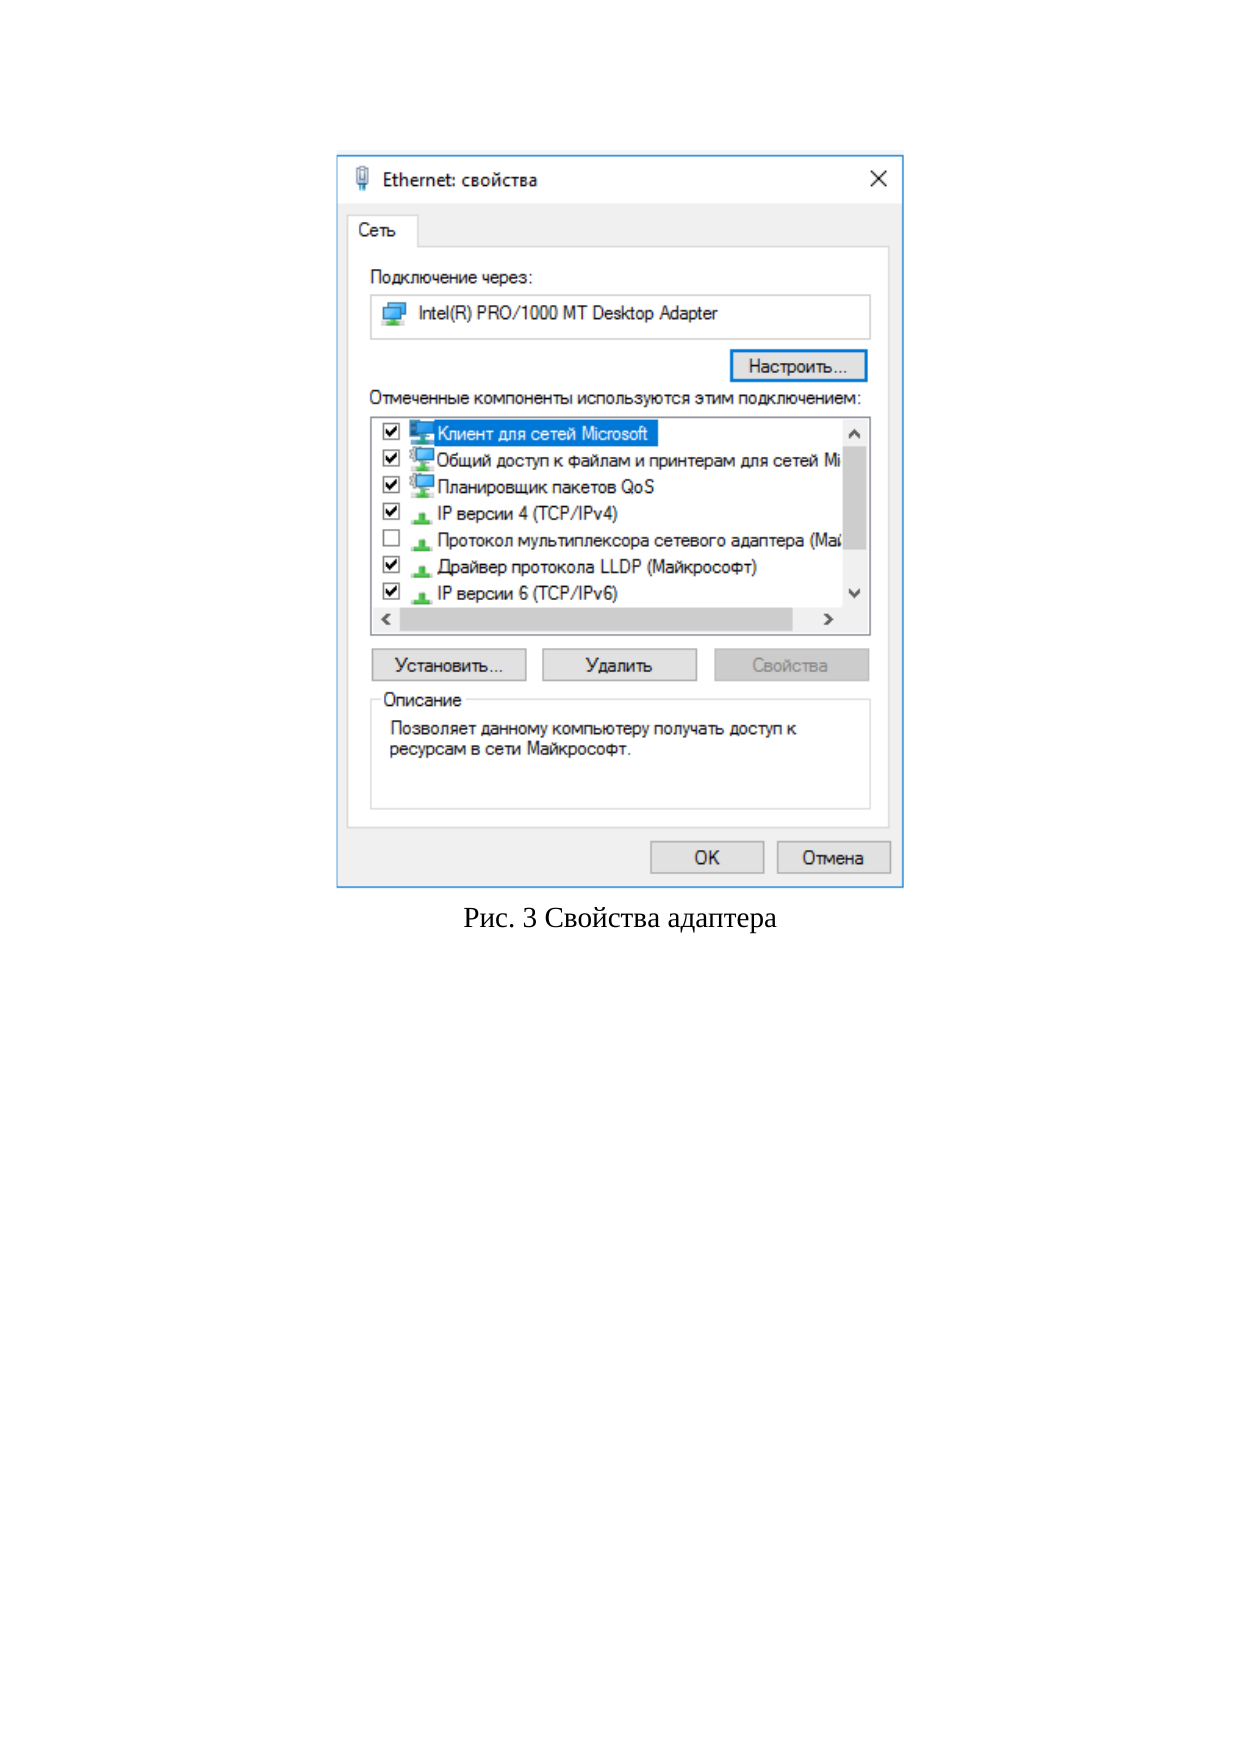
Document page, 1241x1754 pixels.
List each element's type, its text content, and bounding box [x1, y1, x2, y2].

picture [336, 150, 904, 896]
